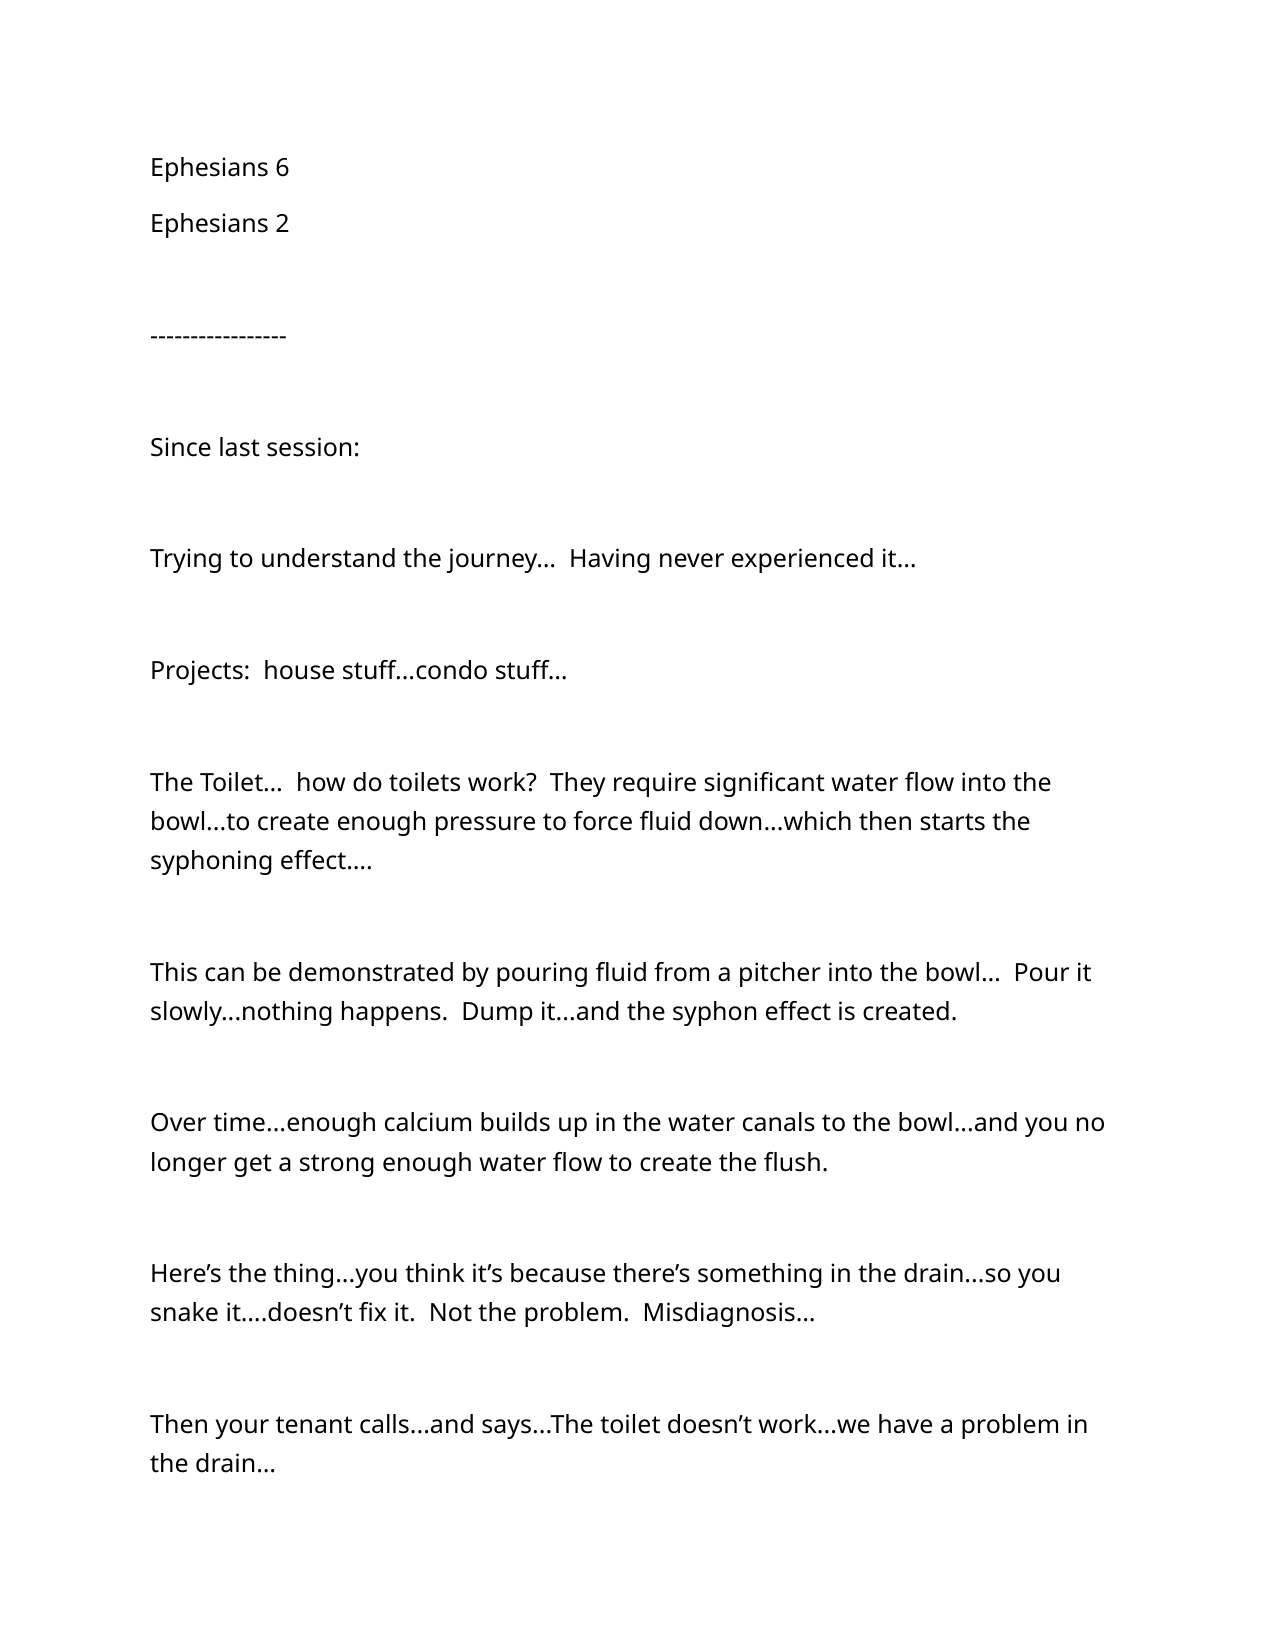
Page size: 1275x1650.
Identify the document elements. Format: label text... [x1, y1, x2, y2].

text Here’s the thing...you think it’s because there’s something in the drain...so you snake it….doesn’t fix it. Not the problem. Misdiagnosis… [150, 1256, 1125, 1329]
text Over time...enough calcium builds up in the water canals to the bowl...and you no longer get a strong enough water flow to create the flush. [150, 1105, 1125, 1178]
text The Toilet… how do toilets work? They require significant water flow into the bowl...to create enough pressure to force fluid down...which then starts the syphoning effect…. [150, 764, 1125, 877]
text Projects: house stuff...condo stuff… [150, 652, 1125, 687]
text Ephesians 2 [150, 206, 1125, 240]
text This can be demonstrated by pouring fluid from a pitcher into the bowl… Pour it slowly...nothing happens. Dump it...and the syphon effect is created. [150, 954, 1125, 1027]
text Since last session: [150, 429, 1125, 463]
text Then your tenant calls...and says...The toilet doesn’t work...we have a problem in the drain… [150, 1407, 1125, 1480]
text ----------------- [150, 317, 1125, 352]
text Trying to understand the journey… Having never experienced it… [150, 541, 1125, 575]
text Ephesians 6 [150, 150, 1125, 184]
